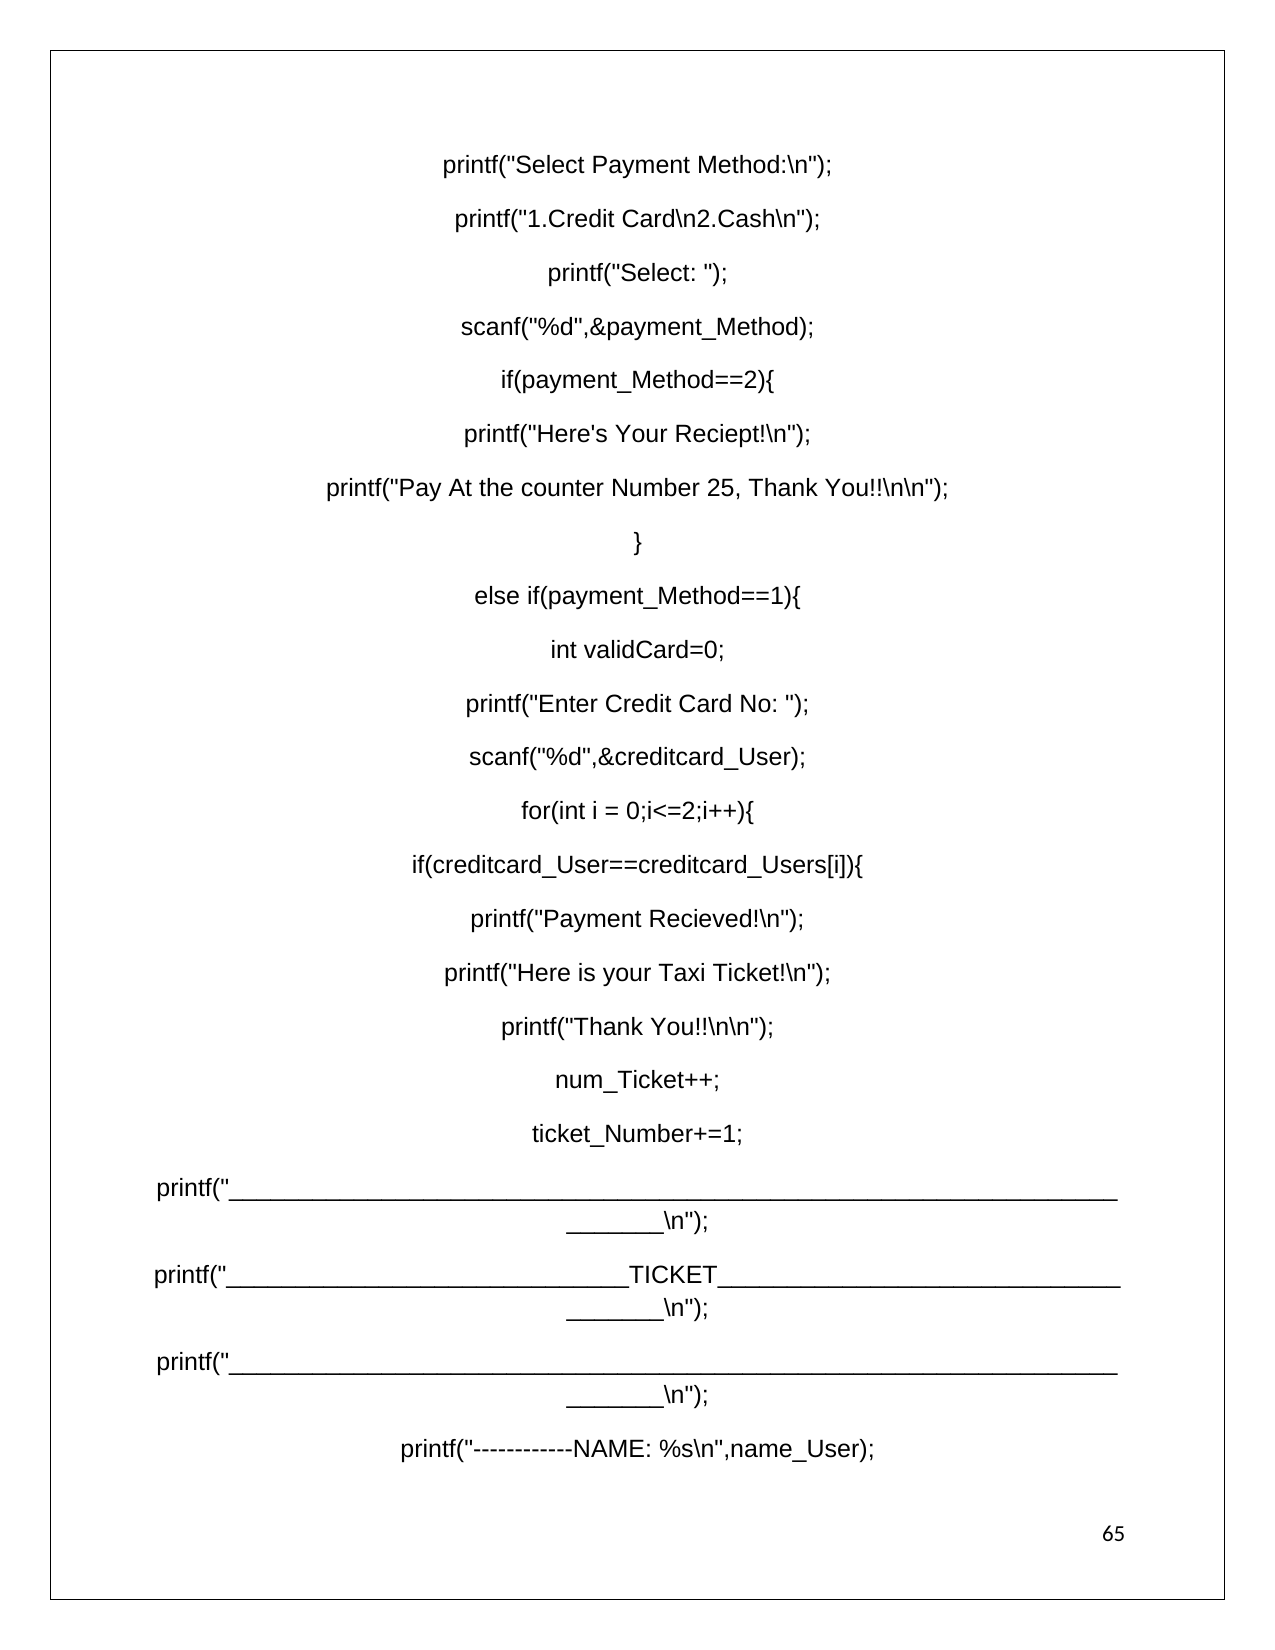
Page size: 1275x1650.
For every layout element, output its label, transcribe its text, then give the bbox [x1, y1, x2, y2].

text printf("Select Payment Method:\n"); [150, 150, 1125, 179]
text } [150, 527, 1125, 556]
text if(payment_Method==2){ [150, 365, 1125, 394]
text ticket_Number+=1; [150, 1119, 1125, 1148]
text scanf("%d",&payment_Method); [150, 312, 1125, 340]
text printf("Enter Credit Card No: "); [150, 688, 1125, 717]
text printf("------------NAME: %s\n",name_User); [150, 1434, 1125, 1463]
text printf("Here's Your Reciept!\n"); [150, 419, 1125, 448]
text printf("Select: "); [150, 258, 1125, 286]
text printf("Pay At the counter Number 25, Thank You!!\n\n"); [150, 473, 1125, 502]
text num_Ticket++; [150, 1066, 1125, 1094]
text else if(payment_Method==1){ [150, 581, 1125, 609]
text int validCard=0; [150, 635, 1125, 663]
text if(creditcard_User==creditcard_Users[i]){ [150, 850, 1125, 879]
text for(int i = 0;i<=2;i++){ [150, 796, 1125, 825]
text printf("_______________________________________________________________________\n"); [150, 1347, 1125, 1409]
text printf("Payment Recieved!\n"); [150, 904, 1125, 933]
text printf("Thank You!!\n\n"); [150, 1012, 1125, 1040]
text printf("_______________________________________________________________________\n"); [150, 1173, 1125, 1235]
text printf("_____________________________TICKET____________________________________\n"); [150, 1260, 1125, 1322]
text printf("1.Credit Card\n2.Cash\n"); [150, 204, 1125, 233]
text printf("Here is your Taxi Ticket!\n"); [150, 958, 1125, 987]
text scanf("%d",&creditcard_User); [150, 742, 1125, 771]
